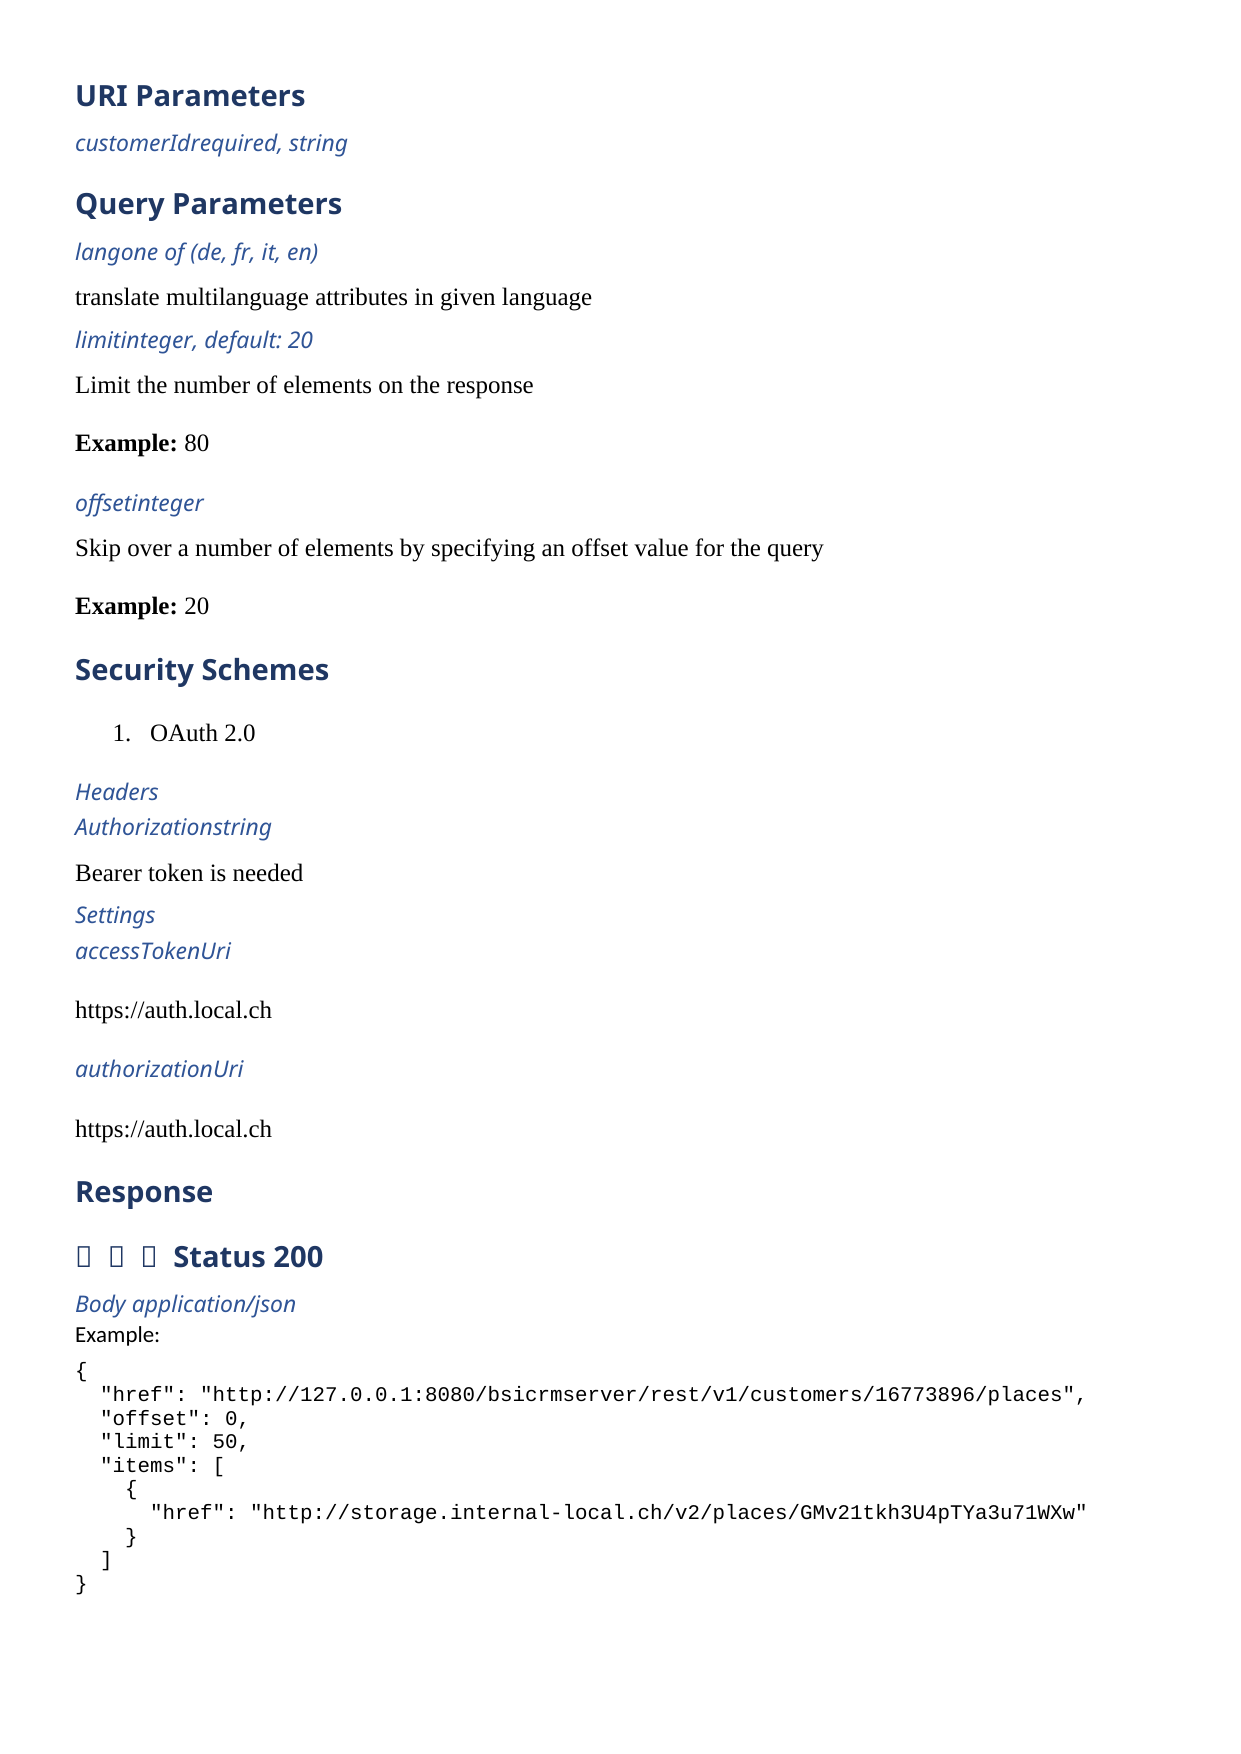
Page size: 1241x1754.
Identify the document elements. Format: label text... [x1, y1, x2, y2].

text "items": [ [75, 1455, 1165, 1478]
text ] [75, 1549, 1165, 1573]
text "href": "http://127.0.0.1:8080/bsicrmserver/rest/v1/customers/16773896/places", [75, 1384, 1165, 1407]
text "offset": 0, [75, 1407, 1165, 1431]
subtitle offsetinteger [75, 486, 1165, 518]
text Example: 20 [75, 591, 1165, 620]
subtitle Headers [75, 776, 1165, 807]
subtitle Settings [75, 899, 1165, 931]
text Example: [75, 1320, 1165, 1348]
subtitle Security Schemes [75, 649, 1165, 689]
text https://auth.local.ch [75, 1114, 1165, 1142]
subtitle Query Parameters [75, 183, 1165, 223]
list OAuth 2.0 [112, 718, 1165, 747]
text Limit the number of elements on the response [75, 371, 1165, 399]
subtitle authorizationUri [75, 1053, 1165, 1084]
text "href": "http://storage.internal-local.ch/v2/places/GMv21tkh3U4pTYa3u71WXw" [75, 1502, 1165, 1526]
subtitle accessTokenUri [75, 935, 1165, 966]
subtitle customerIdrequired, string [75, 127, 1165, 158]
subtitle limitinteger, default: 20 [75, 324, 1165, 355]
subtitle Response [75, 1172, 1165, 1211]
subtitle Body application/json [75, 1288, 1165, 1320]
subtitle URI Parameters [75, 75, 1165, 115]
text { [75, 1360, 1165, 1384]
text Bearer token is needed [75, 858, 1165, 887]
text translate multilanguage attributes in given language [75, 282, 1165, 311]
text { [75, 1478, 1165, 1502]
subtitle Authorizationstring [75, 811, 1165, 843]
text "limit": 50, [75, 1431, 1165, 1455]
text https://auth.local.ch [75, 995, 1165, 1024]
text } [75, 1526, 1165, 1549]
text Example: 80 [75, 428, 1165, 457]
subtitle langone of (de, fr, it, en) [75, 236, 1165, 267]
subtitle    Status 200 [75, 1236, 1165, 1276]
text } [75, 1573, 1165, 1597]
text Skip over a number of elements by specifying an offset value for the query [75, 533, 1165, 562]
